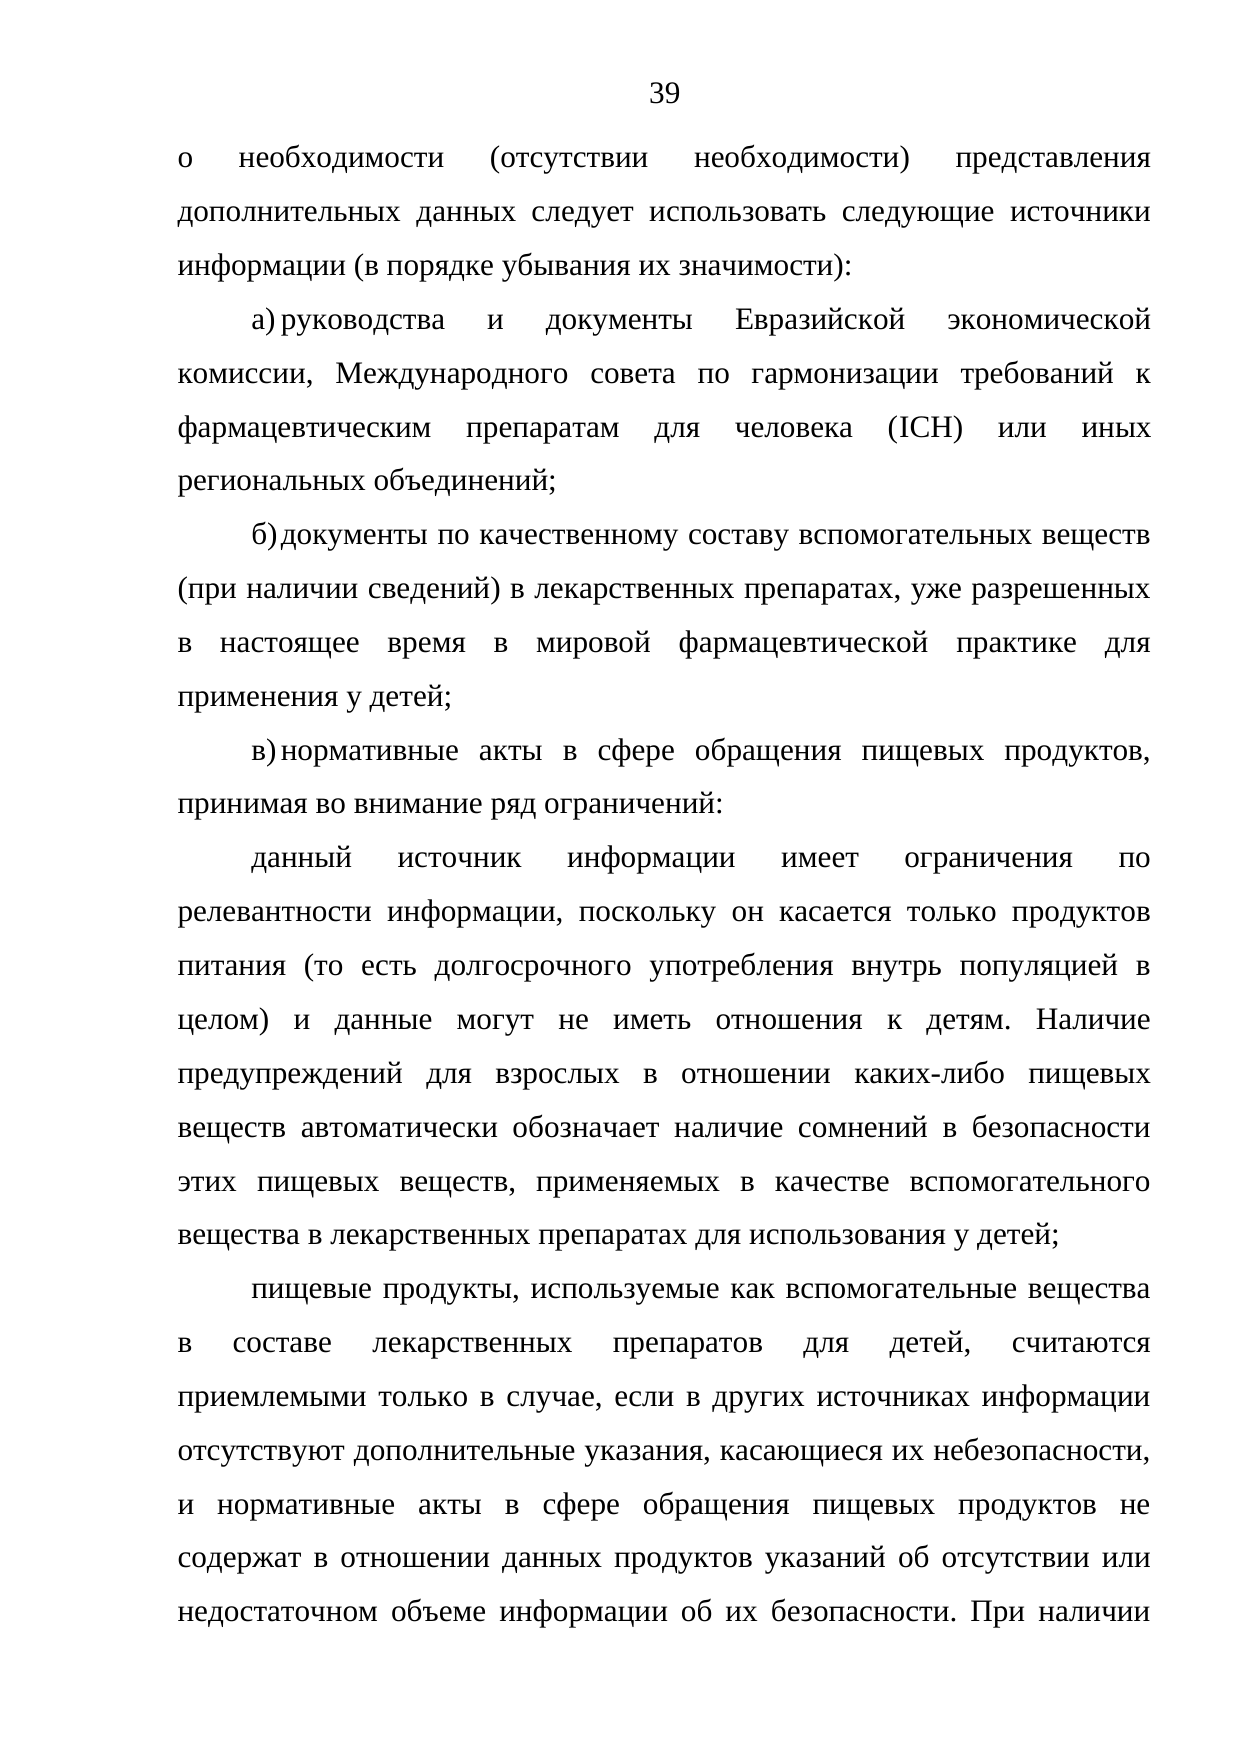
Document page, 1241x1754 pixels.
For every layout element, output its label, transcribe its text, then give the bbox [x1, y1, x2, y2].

text данный источник информации имеет ограничения по релевантности информации, поскольку он касается только продуктов питания (то есть долгосрочного употребления внутрь популяцией в целом) и данные могут не иметь отношения к детям. Наличие предупреждений для взрослых в отношении каких-либо пищевых веществ автоматически обозначает наличие сомнений в безопасности этих пищевых веществ, применяемых в качестве вспомогательного вещества в лекарственных препаратах для использования у детей; [177, 839, 1152, 1252]
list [177, 138, 1152, 282]
list документы по качественному составу вспомогательных веществ (при наличии сведений) в лекарственных препаратах, уже разрешенных в настоящее время в мировой фармацевтической практике для применения у детей; [177, 516, 1152, 713]
list нормативные акты в сфере обращения пищевых продуктов, принимая во внимание ряд ограничений: [177, 731, 1152, 821]
list руководства и документы Евразийской экономической комиссии, Международного совета по гармонизации требований к фармацевтическим препаратам для человека (ICH) или иных региональных объединений; [177, 300, 1152, 498]
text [177, 1269, 1152, 1628]
